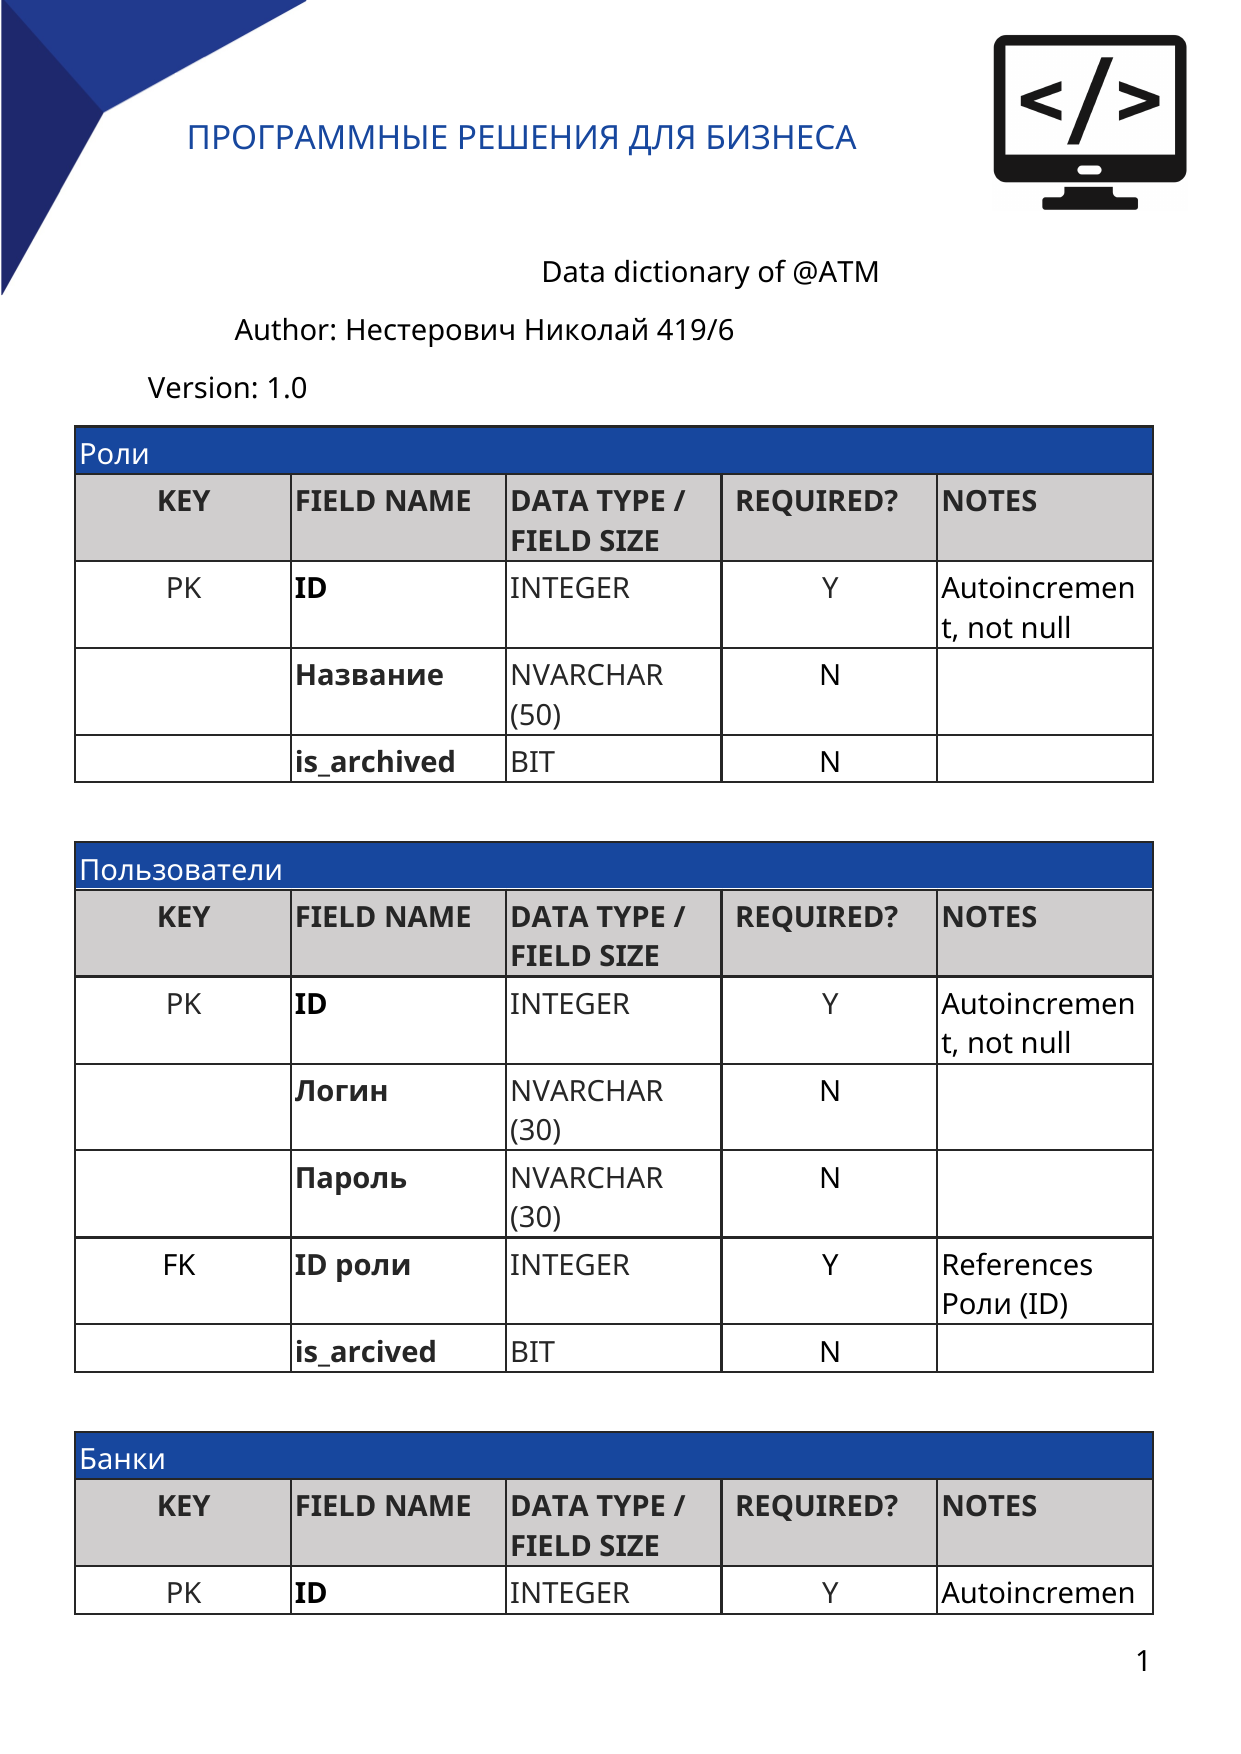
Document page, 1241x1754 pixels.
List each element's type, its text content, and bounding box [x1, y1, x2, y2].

table_header Банки [76, 1433, 1152, 1478]
table_cell [76, 1151, 290, 1236]
table_cell N [723, 649, 936, 734]
table_cell N [723, 736, 936, 781]
table_cell NOTES [938, 891, 1152, 975]
table_cell KEY [76, 891, 290, 975]
table_cell NVARCHAR (30) [507, 1065, 720, 1149]
table_cell ID [292, 562, 505, 647]
table_cell KEY [76, 1480, 290, 1565]
text Version: 1.0 [74, 367, 1152, 407]
table_cell ID роли [292, 1239, 505, 1323]
table_header Роли [76, 428, 1152, 473]
table_cell Логин [292, 1065, 505, 1149]
table_cell FIELD NAME [292, 475, 505, 560]
table_cell N [723, 1325, 936, 1371]
table_cell Autoincrement, not null [938, 562, 1152, 647]
table_cell PK [76, 978, 290, 1062]
table_cell BIT [507, 1325, 720, 1371]
text Author: Нестерович Николай 419/6 [74, 309, 1152, 349]
table_cell N [723, 1065, 936, 1149]
table_header Пользователи [76, 843, 1152, 888]
table_cell DATA TYPE / FIELD SIZE [507, 475, 720, 560]
table_cell [76, 1325, 290, 1371]
table_cell is_arcived [292, 1325, 505, 1371]
table_cell Название [292, 649, 505, 734]
table_cell Y [723, 562, 936, 647]
table_cell NVARCHAR (30) [507, 1151, 720, 1236]
table_cell FIELD NAME [292, 1480, 505, 1565]
table_cell DATA TYPE / FIELD SIZE [507, 1480, 720, 1565]
table_cell NVARCHAR (50) [507, 649, 720, 734]
text Data dictionary of @ATM [74, 251, 1152, 291]
table_cell [938, 1325, 1152, 1371]
table_cell [938, 1151, 1152, 1236]
table_cell ID [292, 1567, 505, 1612]
table_cell FK [76, 1239, 290, 1323]
table_cell FIELD NAME [292, 891, 505, 975]
table_cell Autoincrement, not null [938, 1567, 1152, 1612]
table_cell Autoincrement, not null [938, 978, 1152, 1062]
table_cell REQUIRED? [723, 475, 936, 560]
table_cell N [723, 1151, 936, 1236]
table_cell [938, 736, 1152, 781]
table_cell DATA TYPE / FIELD SIZE [507, 891, 720, 975]
table_cell ID [292, 978, 505, 1062]
table_cell [938, 1065, 1152, 1149]
picture [0, 0, 307, 294]
table_cell INTEGER [507, 562, 720, 647]
table_cell [938, 649, 1152, 734]
table_cell INTEGER [507, 1239, 720, 1323]
table_cell REQUIRED? [723, 1480, 936, 1565]
table_cell is_archived [292, 736, 505, 781]
table_cell PK [76, 562, 290, 647]
table_cell NOTES [938, 475, 1152, 560]
table_cell Пароль [292, 1151, 505, 1236]
table_cell [76, 649, 290, 734]
table_cell [76, 736, 290, 781]
table_cell REQUIRED? [723, 891, 936, 975]
table_cell [76, 1065, 290, 1149]
table_cell Y [723, 1567, 936, 1612]
table_cell Y [723, 1239, 936, 1323]
table_cell KEY [76, 475, 290, 560]
table_cell BIT [507, 736, 720, 781]
table_cell PK [76, 1567, 290, 1612]
table_cell References Роли (ID) [938, 1239, 1152, 1323]
table_cell NOTES [938, 1480, 1152, 1565]
table_cell Y [723, 978, 936, 1062]
picture [991, 33, 1188, 211]
table_cell INTEGER [507, 1567, 720, 1612]
table_cell INTEGER [507, 978, 720, 1062]
